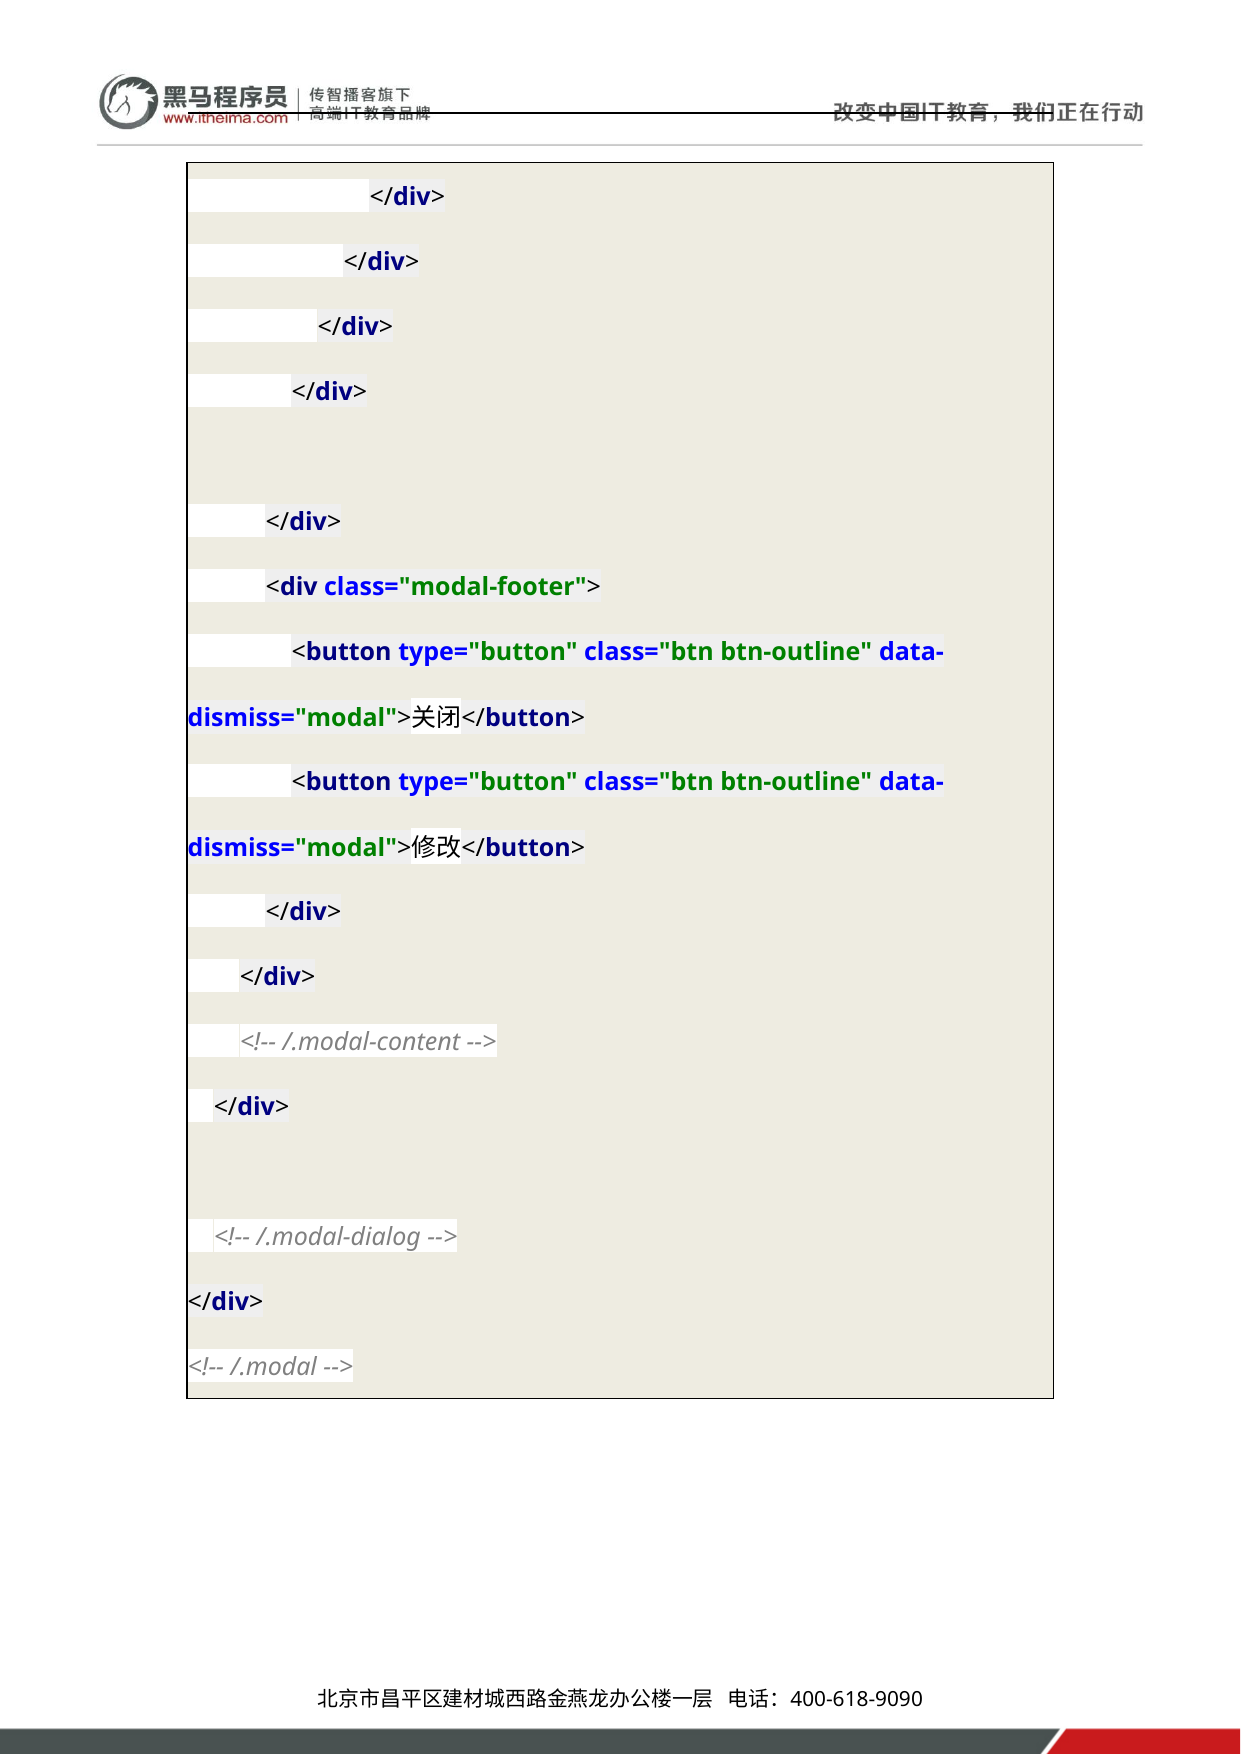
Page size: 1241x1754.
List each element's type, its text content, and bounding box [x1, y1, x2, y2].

picture [0, 3, 1241, 153]
picture [0, 1669, 1241, 1754]
